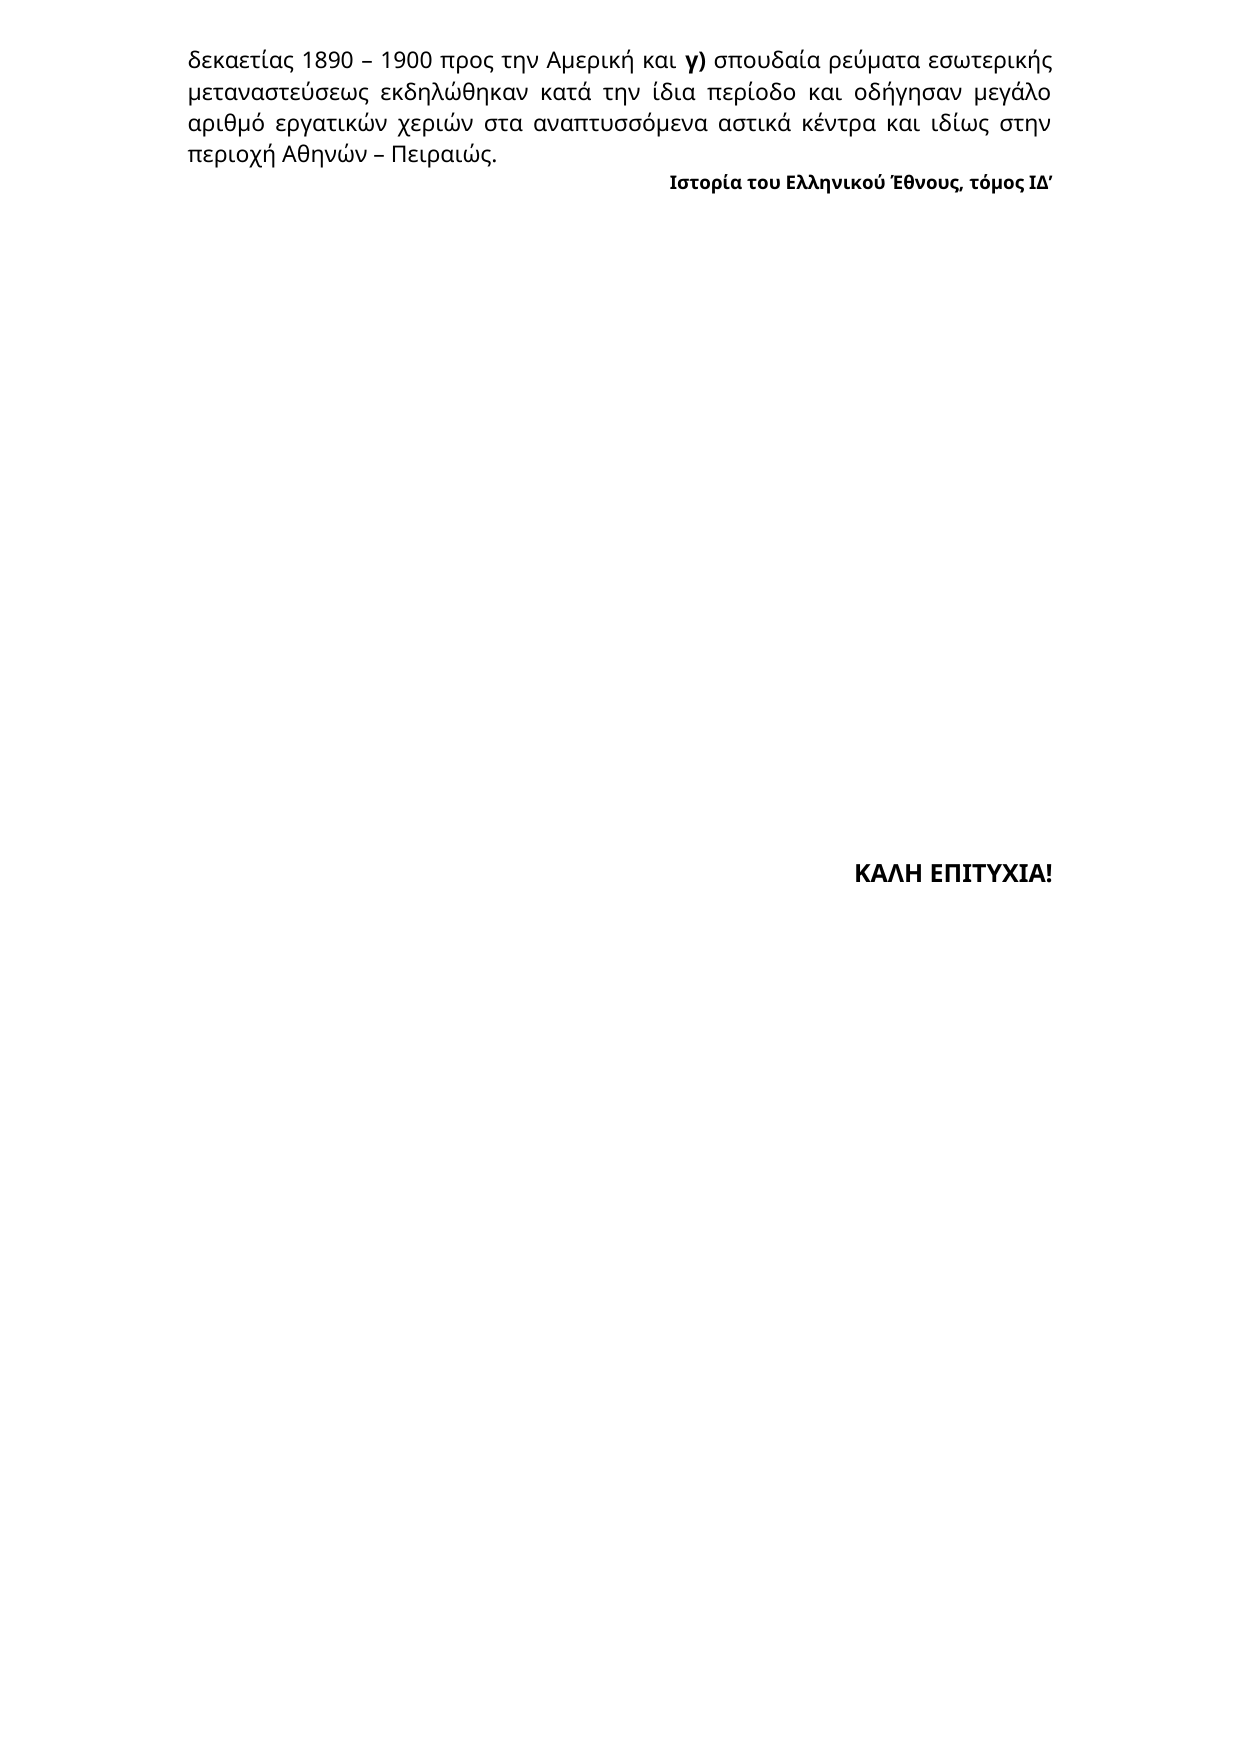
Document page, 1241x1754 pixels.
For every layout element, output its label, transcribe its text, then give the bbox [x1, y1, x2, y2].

text Ιστορία του Ελληνικού Έθνους, τόμος ΙΔ’ [187, 169, 1053, 195]
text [187, 44, 1053, 169]
text ΚΑΛΗ ΕΠΙΤΥΧΙΑ! [187, 856, 1053, 890]
